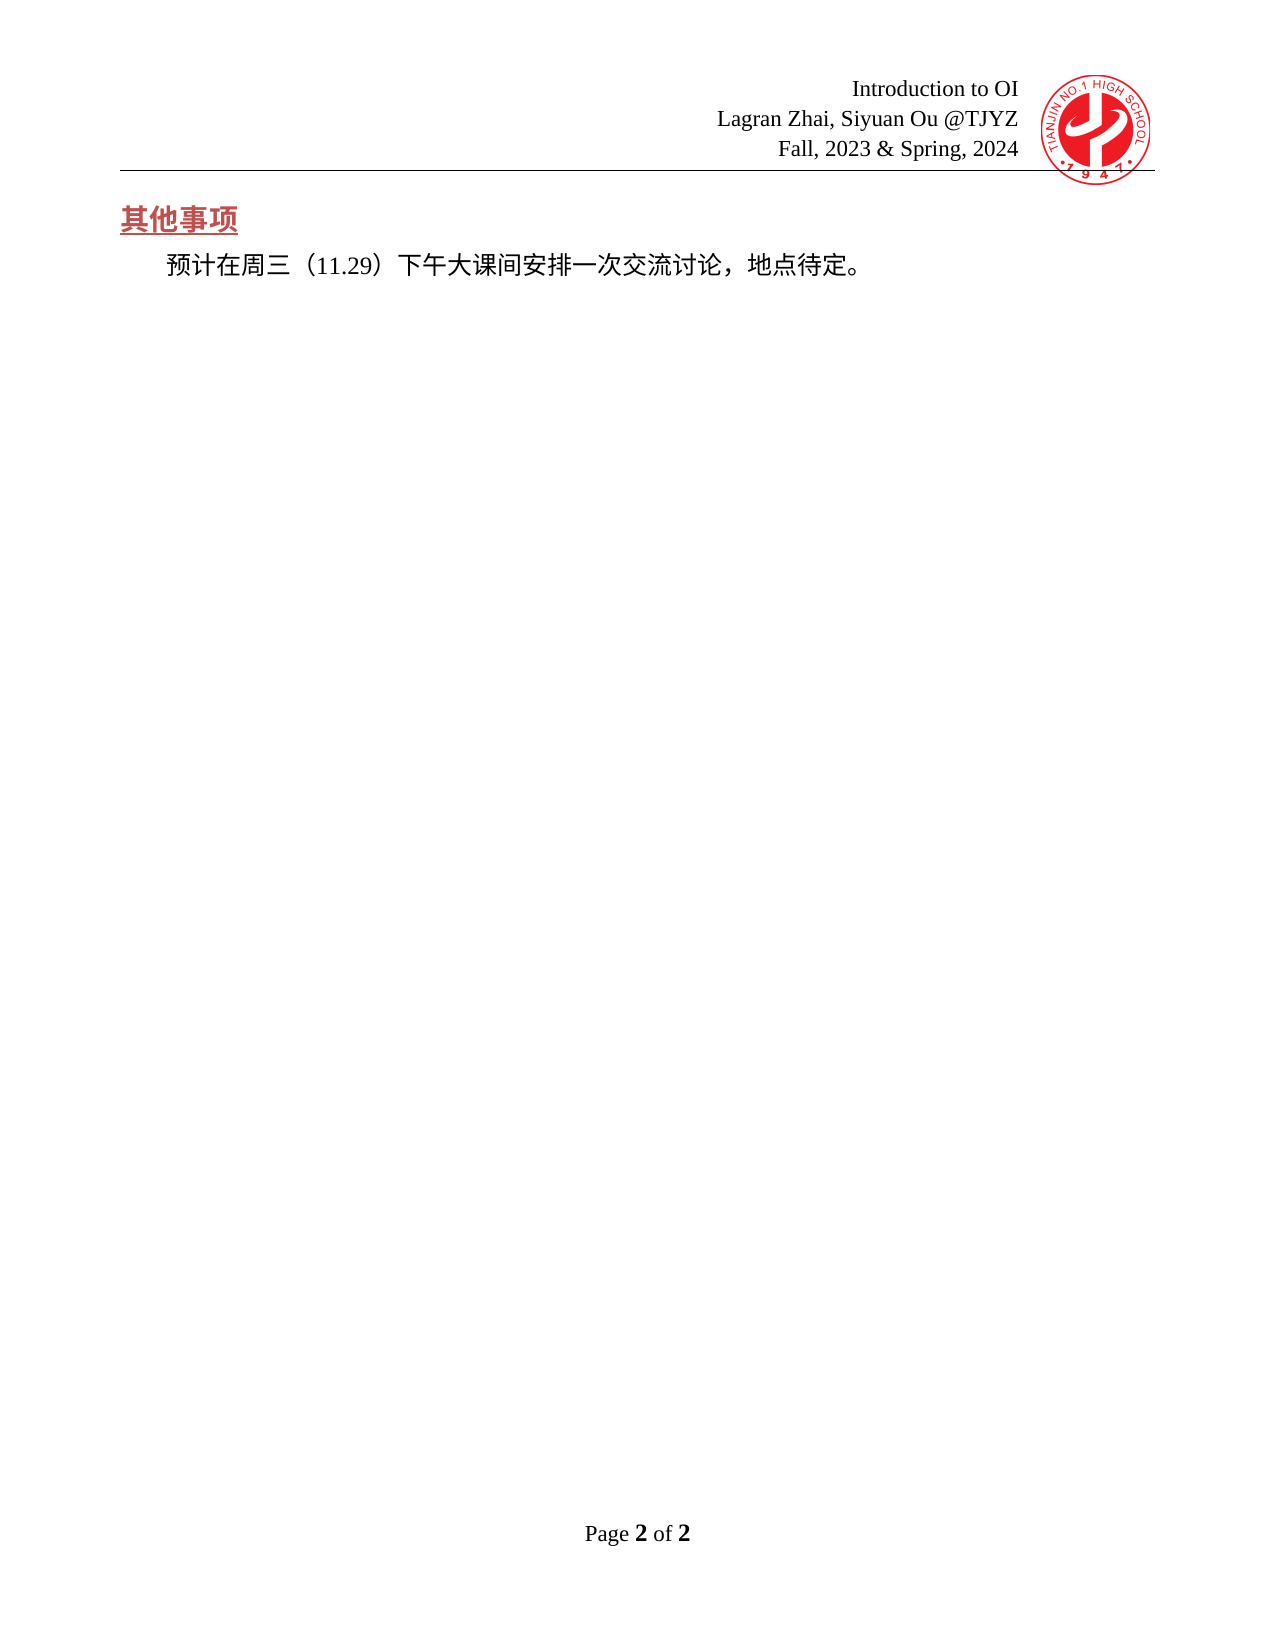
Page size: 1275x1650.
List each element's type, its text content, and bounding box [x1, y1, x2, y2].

text 预计在周三（11.29）下午大课间安排一次交流讨论，地点待定。 [120, 245, 1155, 282]
text 其他事项 [120, 197, 1155, 239]
picture [1041, 171, 1151, 185]
picture [1041, 75, 1151, 170]
